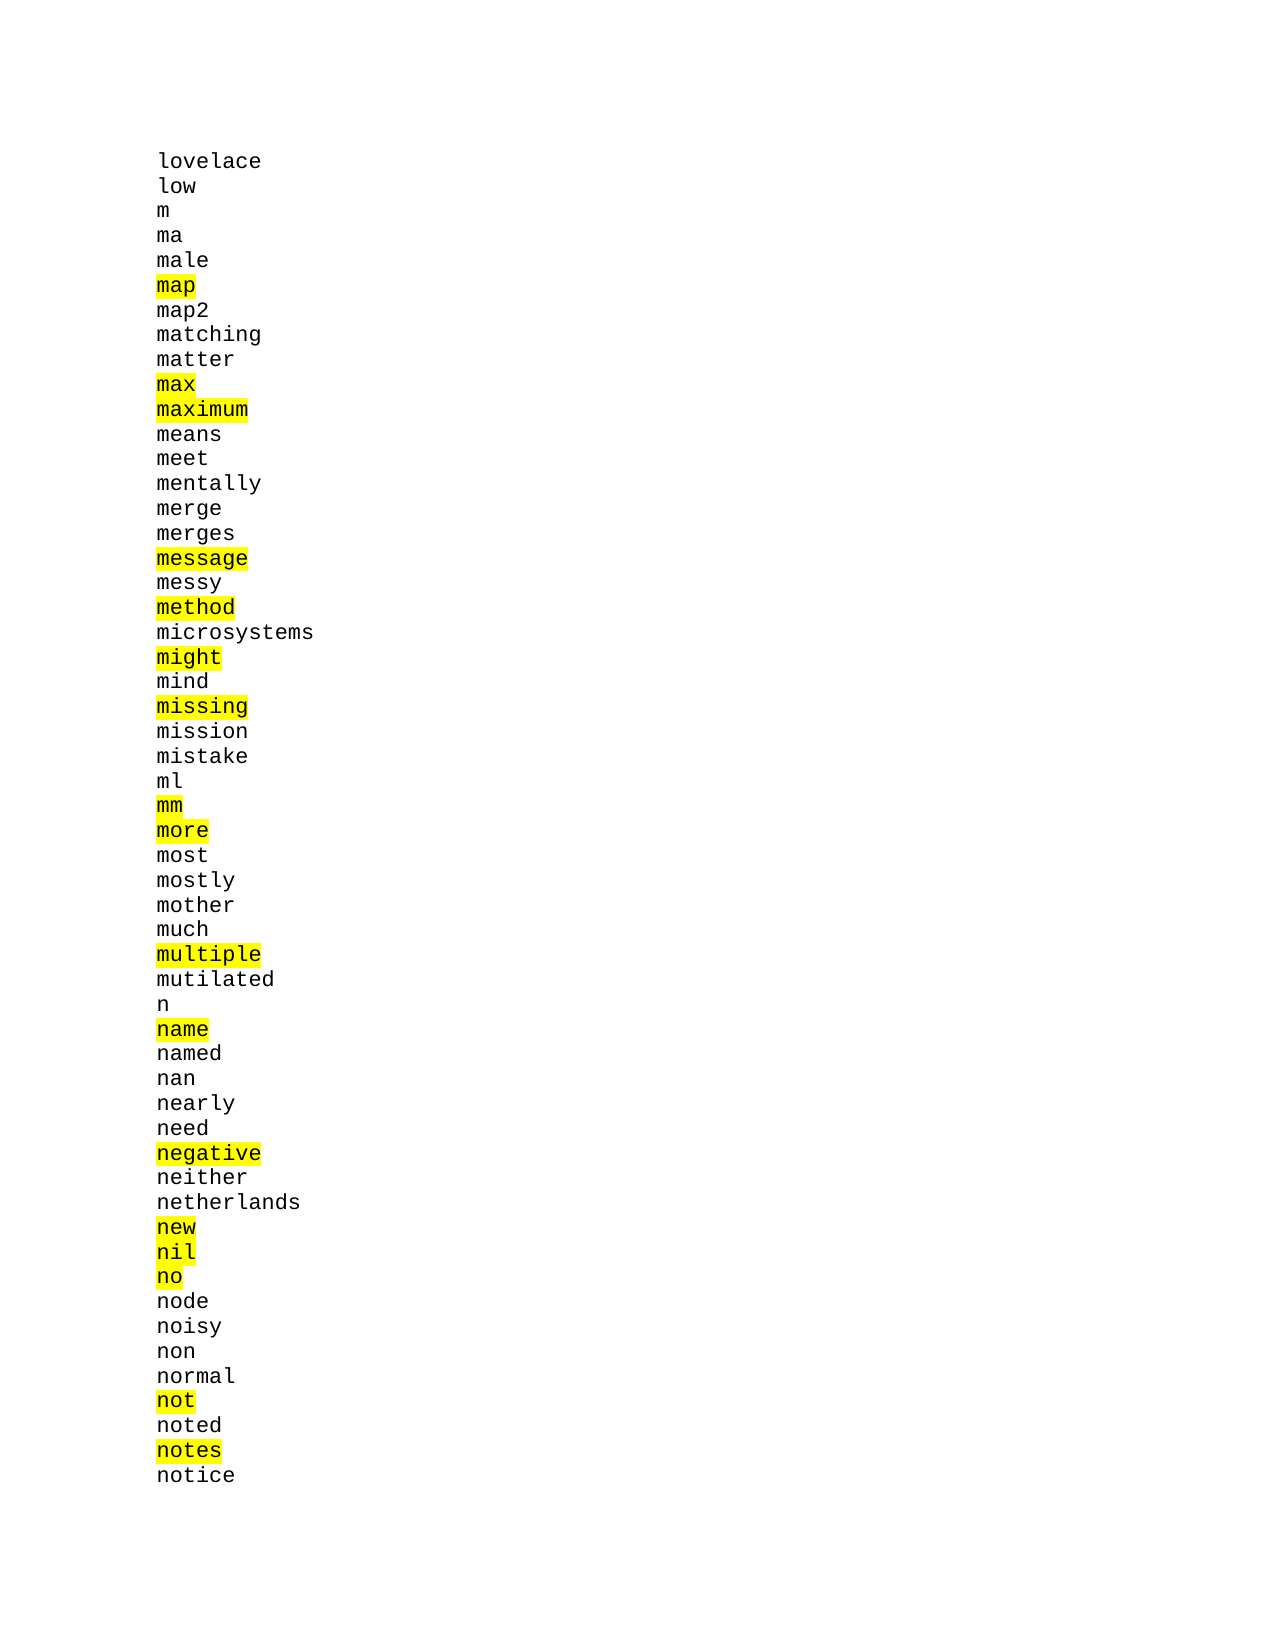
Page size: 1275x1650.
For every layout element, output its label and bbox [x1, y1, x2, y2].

text [156, 150, 1118, 1489]
